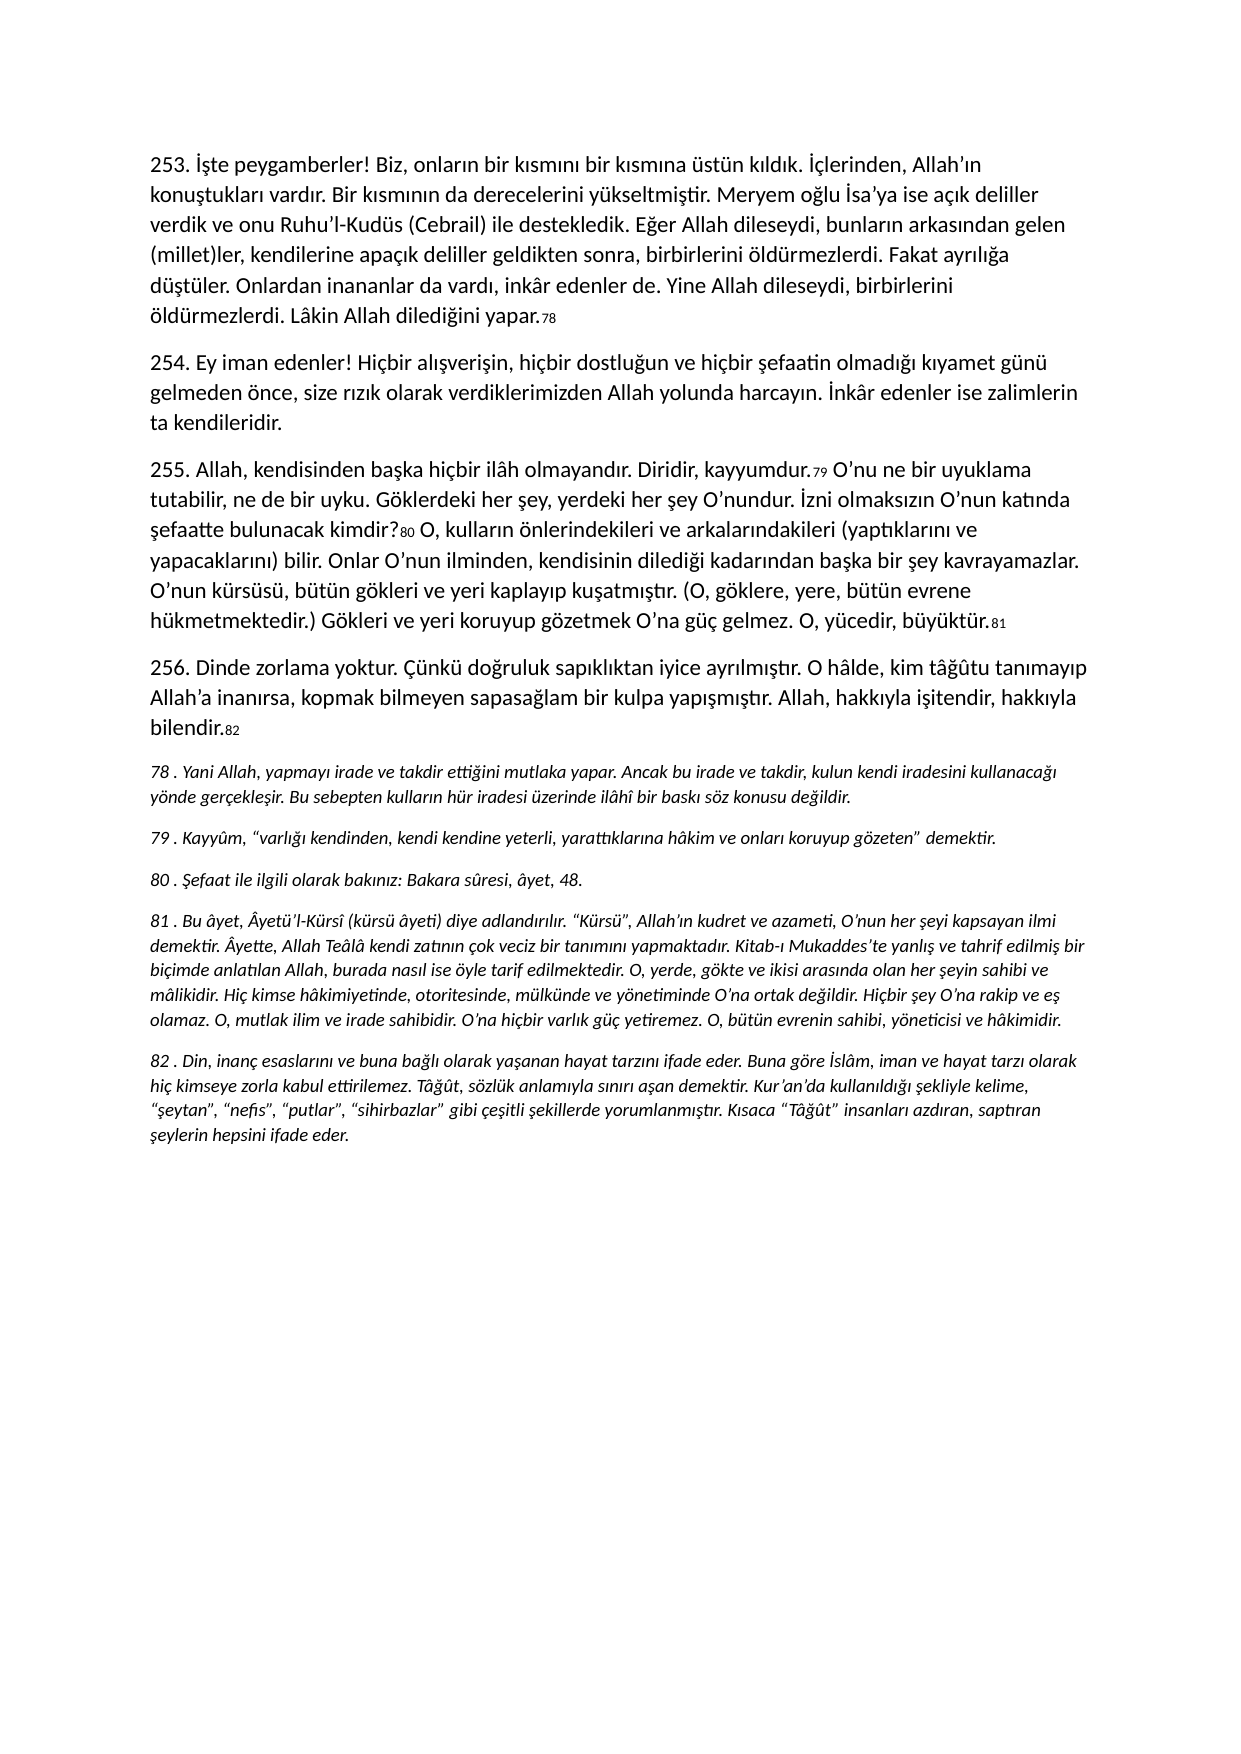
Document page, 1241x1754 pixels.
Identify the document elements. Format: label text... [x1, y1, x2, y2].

text 255. Allah, kendisinden başka hiçbir ilâh olmayandır. Diridir, kayyumdur.79 O’nu ne bir uyuklama tutabilir, ne de bir uyku. Göklerdeki her şey, yerdeki her şey O’nundur. İzni olmaksızın O’nun katında şefaatte bulunacak kimdir?80 O, kulların önlerindekileri ve arkalarındakileri (yaptıklarını ve yapacaklarını) bilir. Onlar O’nun ilminden, kendisinin dilediği kadarından başka bir şey kavrayamazlar. O’nun kürsüsü, bütün gökleri ve yeri kaplayıp kuşatmıştır. (O, göklere, yere, bütün evrene hükmetmektedir.) Gökleri ve yeri koruyup gözetmek O’na güç gelmez. O, yücedir, büyüktür.81 [150, 455, 1090, 634]
text 81 . Bu âyet, Âyetü’l-Kürsî (kürsü âyeti) diye adlandırılır. “Kürsü”, Allah’ın kudret ve azameti, O’nun her şeyi kapsayan ilmi demektir. Âyette, Allah Teâlâ kendi zatının çok veciz bir tanımını yapmaktadır. Kitab-ı Mukaddes’te yanlış ve tahrif edilmiş bir biçimde anlatılan Allah, burada nasıl ise öyle tarif edilmektedir. O, yerde, gökte ve ikisi arasında olan her şeyin sahibi ve mâlikidir. Hiç kimse hâkimiyetinde, otoritesinde, mülkünde ve yönetiminde O’na ortak değildir. Hiçbir şey O’na rakip ve eş olamaz. O, mutlak ilim ve irade sahibidir. O’na hiçbir varlık güç yetiremez. O, bütün evrenin sahibi, yöneticisi ve hâkimidir. [150, 909, 1090, 1031]
text 79 . Kayyûm, “varlığı kendinden, kendi kendine yeterli, yarattıklarına hâkim ve onları koruyup gözeten” demektir. [150, 826, 1090, 849]
text 82 . Din, inanç esaslarını ve buna bağlı olarak yaşanan hayat tarzını ifade eder. Buna göre İslâm, iman ve hayat tarzı olarak hiç kimseye zorla kabul ettirilemez. Tâğût, sözlük anlamıyla sınırı aşan demektir. Kur’an’da kullanıldığı şekliyle kelime, “şeytan”, “nefis”, “putlar”, “sihirbazlar” gibi çeşitli şekillerde yorumlanmıştır. Kısaca “Tâğût” insanları azdıran, saptıran şeylerin hepsini ifade eder. [150, 1049, 1090, 1146]
text 80 . Şefaat ile ilgili olarak bakınız: Bakara sûresi, âyet, 48. [150, 868, 1090, 891]
text 253. İşte peygamberler! Biz, onların bir kısmını bir kısmına üstün kıldık. İçlerinden, Allah’ın konuştukları vardır. Bir kısmının da derecelerini yükseltmiştir. Meryem oğlu İsa’ya ise açık deliller verdik ve onu Ruhu’l-Kudüs (Cebrail) ile destekledik. Eğer Allah dileseydi, bunların arkasından gelen (millet)ler, kendilerine apaçık deliller geldikten sonra, birbirlerini öldürmezlerdi. Fakat ayrılığa düştüler. Onlardan inananlar da vardı, inkâr edenler de. Yine Allah dileseydi, birbirlerini öldürmezlerdi. Lâkin Allah dilediğini yapar.78 [150, 150, 1090, 329]
text 78 . Yani Allah, yapmayı irade ve takdir ettiğini mutlaka yapar. Ancak bu irade ve takdir, kulun kendi iradesini kullanacağı yönde gerçekleşir. Bu sebepten kulların hür iradesi üzerinde ilâhî bir baskı söz konusu değildir. [150, 760, 1090, 808]
text 256. Dinde zorlama yoktur. Çünkü doğruluk sapıklıktan iyice ayrılmıştır. O hâlde, kim tâğûtu tanımayıp Allah’a inanırsa, kopmak bilmeyen sapasağlam bir kulpa yapışmıştır. Allah, hakkıyla işitendir, hakkıyla bilendir.82 [150, 653, 1090, 742]
text 254. Ey iman edenler! Hiçbir alışverişin, hiçbir dostluğun ve hiçbir şefaatin olmadığı kıyamet günü gelmeden önce, size rızık olarak verdiklerimizden Allah yolunda harcayın. İnkâr edenler ise zalimlerin ta kendileridir. [150, 348, 1090, 436]
